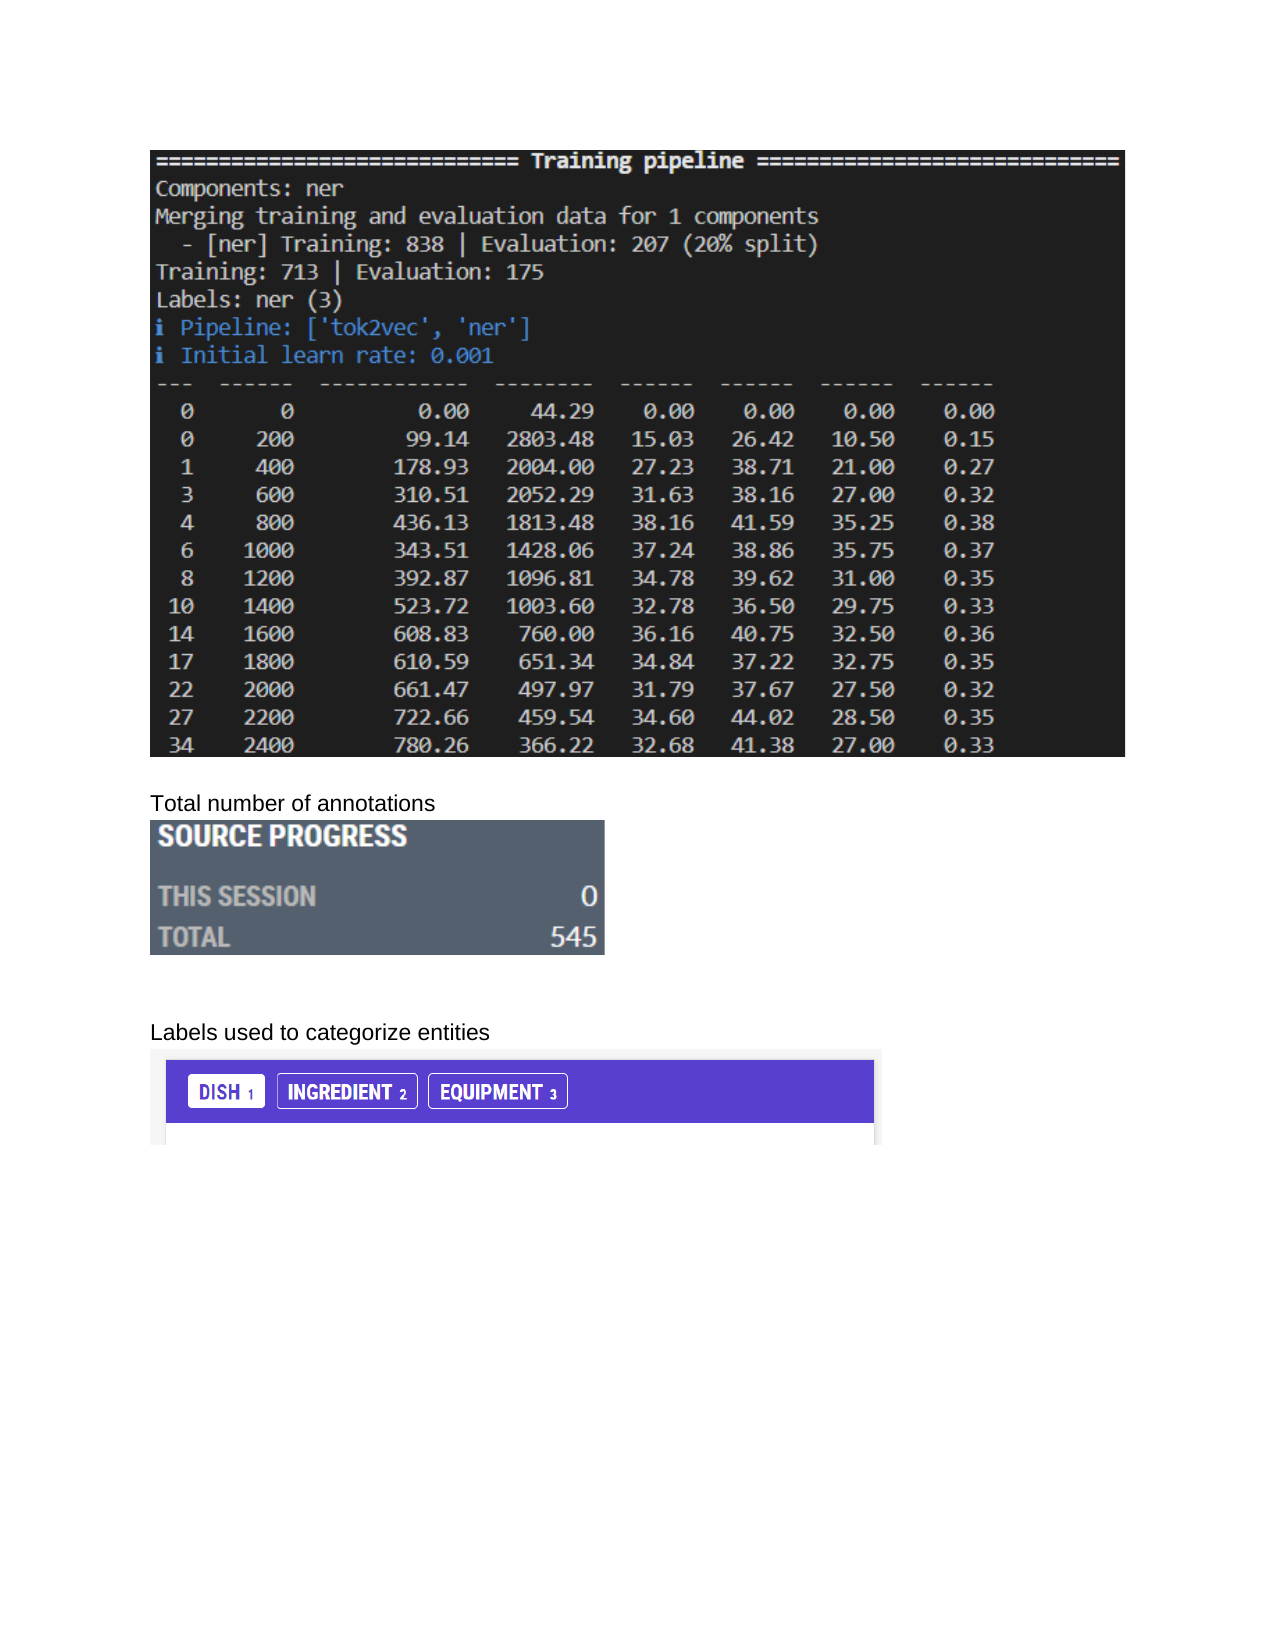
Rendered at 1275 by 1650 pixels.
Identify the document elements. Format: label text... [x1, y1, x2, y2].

picture [150, 1049, 883, 1145]
text Total number of annotations [150, 790, 1125, 817]
text Labels used to categorize entities [150, 1019, 1125, 1046]
picture [150, 150, 1125, 757]
picture [150, 820, 605, 955]
